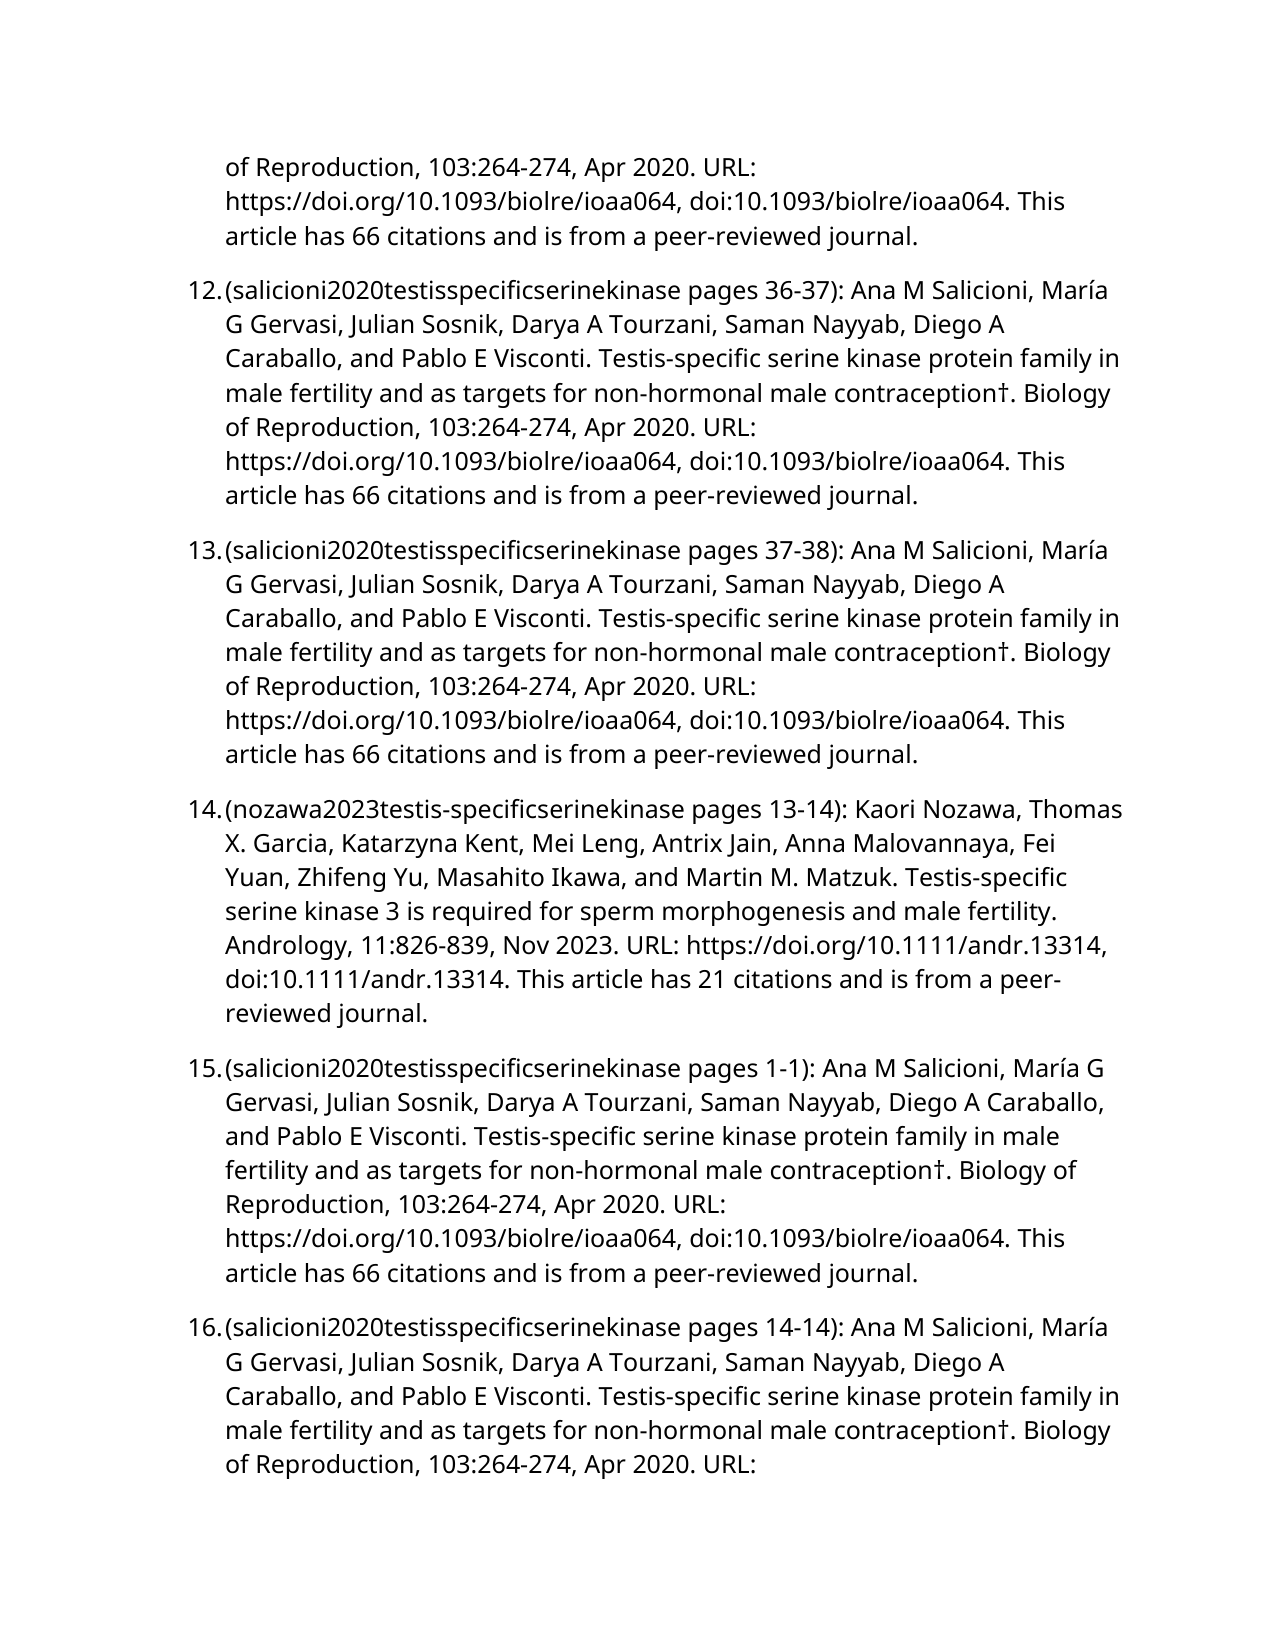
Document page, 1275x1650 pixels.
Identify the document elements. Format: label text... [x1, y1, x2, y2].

list (salicioni2020testisspecificserinekinase pages 37-38): Ana M Salicioni, María G Gervasi, Julian Sosnik, Darya A Tourzani, Saman Nayyab, Diego A Caraballo, and Pablo E Visconti. Testis-specific serine kinase protein family in male fertility and as targets for non-hormonal male contraception†. Biology of Reproduction, 103:264-274, Apr 2020. URL: https://doi.org/10.1093/biolre/ioaa064, doi:10.1093/biolre/ioaa064. This article has 66 citations and is from a peer-reviewed journal. [187, 532, 1125, 771]
list (nozawa2023testis‐specificserinekinase pages 13-14): Kaori Nozawa, Thomas X. Garcia, Katarzyna Kent, Mei Leng, Antrix Jain, Anna Malovannaya, Fei Yuan, Zhifeng Yu, Masahito Ikawa, and Martin M. Matzuk. Testis‐specific serine kinase 3 is required for sperm morphogenesis and male fertility. Andrology, 11:826-839, Nov 2023. URL: https://doi.org/10.1111/andr.13314, doi:10.1111/andr.13314. This article has 21 citations and is from a peer-reviewed journal. [187, 792, 1125, 1030]
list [187, 150, 1125, 252]
list (salicioni2020testisspecificserinekinase pages 36-37): Ana M Salicioni, María G Gervasi, Julian Sosnik, Darya A Tourzani, Saman Nayyab, Diego A Caraballo, and Pablo E Visconti. Testis-specific serine kinase protein family in male fertility and as targets for non-hormonal male contraception†. Biology of Reproduction, 103:264-274, Apr 2020. URL: https://doi.org/10.1093/biolre/ioaa064, doi:10.1093/biolre/ioaa064. This article has 66 citations and is from a peer-reviewed journal. [187, 273, 1125, 511]
list (salicioni2020testisspecificserinekinase pages 1-1): Ana M Salicioni, María G Gervasi, Julian Sosnik, Darya A Tourzani, Saman Nayyab, Diego A Caraballo, and Pablo E Visconti. Testis-specific serine kinase protein family in male fertility and as targets for non-hormonal male contraception†. Biology of Reproduction, 103:264-274, Apr 2020. URL: https://doi.org/10.1093/biolre/ioaa064, doi:10.1093/biolre/ioaa064. This article has 66 citations and is from a peer-reviewed journal. [187, 1051, 1125, 1289]
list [187, 1310, 1125, 1480]
